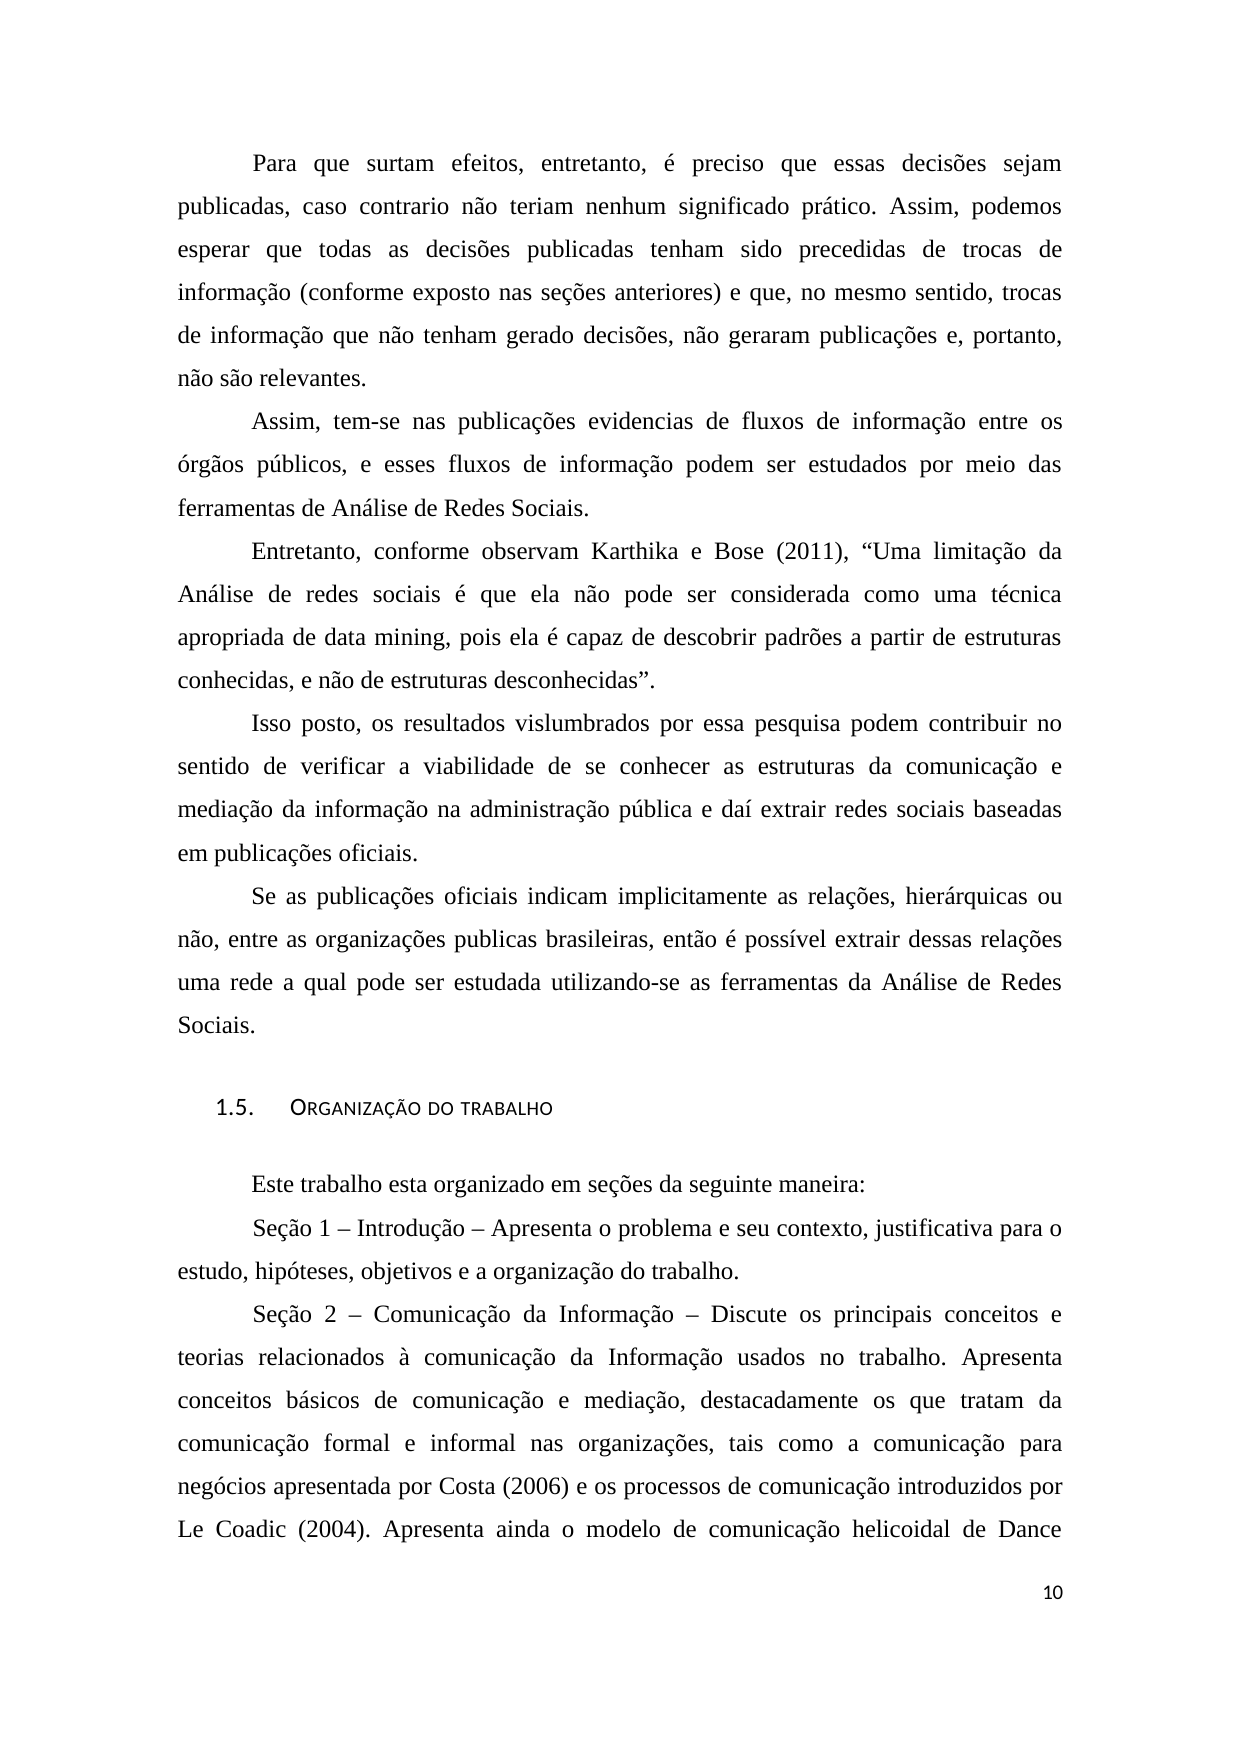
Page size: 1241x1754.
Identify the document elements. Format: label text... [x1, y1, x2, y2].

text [177, 1299, 1063, 1543]
text Se as publicações oficiais indicam implicitamente as relações, hierárquicas ou não, entre as organizações publicas brasileiras, então é possível extrair dessas relações uma rede a qual pode ser estudada utilizando-se as ferramentas da Análise de Redes Sociais. [177, 881, 1063, 1039]
text Assim, tem-se nas publicações evidencias de fluxos de informação entre os órgãos públicos, e esses fluxos de informação podem ser estudados por meio das ferramentas de Análise de Redes Sociais. [177, 406, 1063, 521]
text Entretanto, conforme observam Karthika e Bose (2011), “Uma limitação da Análise de redes sociais é que ela não pode ser considerada como uma técnica apropriada de data mining, pois ela é capaz de descobrir padrões a partir de estruturas conhecidas, e não de estruturas desconhecidas”. [177, 536, 1063, 694]
text Para que surtam efeitos, entretanto, é preciso que essas decisões sejam publicadas, caso contrario não teriam nenhum significado prático. Assim, podemos esperar que todas as decisões publicadas tenham sido precedidas de trocas de informação (conforme exposto nas seções anteriores) e que, no mesmo sentido, trocas de informação que não tenham gerado decisões, não geraram publicações e, portanto, não são relevantes. [177, 148, 1063, 392]
subtitle Organização do trabalho [215, 1091, 1063, 1122]
text Este trabalho esta organizado em seções da seguinte maneira: [177, 1169, 1063, 1198]
text Isso posto, os resultados vislumbrados por essa pesquisa podem contribuir no sentido de verificar a viabilidade de se conhecer as estruturas da comunicação e mediação da informação na administração pública e daí extrair redes sociais baseadas em publicações oficiais. [177, 708, 1063, 866]
text Seção 1 – Introdução – Apresenta o problema e seu contexto, justificativa para o estudo, hipóteses, objetivos e a organização do trabalho. [177, 1213, 1063, 1284]
